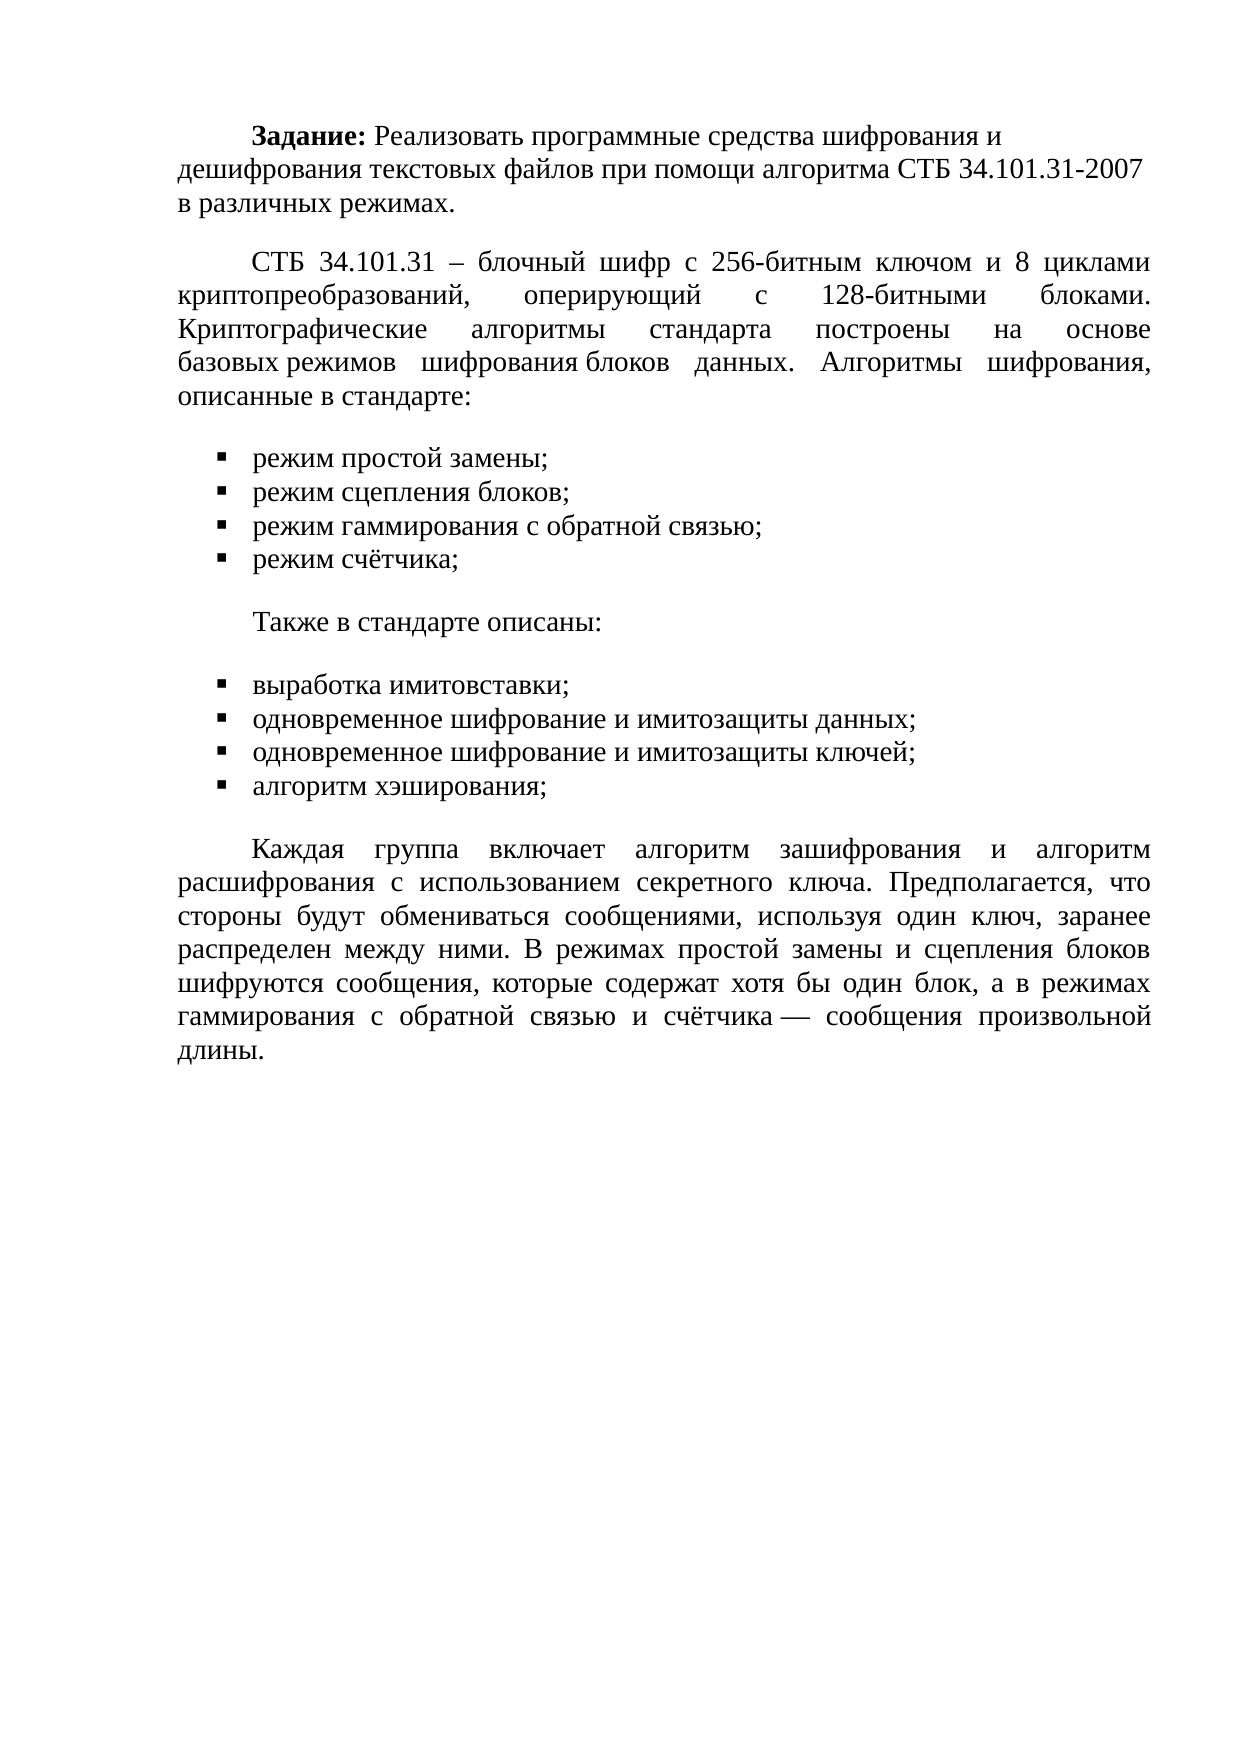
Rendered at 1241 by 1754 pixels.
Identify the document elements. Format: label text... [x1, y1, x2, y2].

text СТБ 34.101.31 – блочный шифр с 256-битным ключом и 8 циклами криптопреобразований, оперирующий с 128-битными блоками. Криптографические алгоритмы стандарта построены на основе базовых режимов шифрования блоков данных. Алгоритмы шифрования, описанные в стандарте: [177, 244, 1152, 411]
list выработка имитовставки; [215, 667, 1152, 701]
list режим гаммирования с обратной связью; [215, 508, 1152, 542]
list одновременное шифрование и имитозащиты данных; [215, 701, 1152, 734]
text Задание: Реализовать программные средства шифрования и дешифрования текстовых файлов при помощи алгоритма СТБ 34.101.31-2007 в различных режимах. [177, 118, 1152, 219]
text Также в стандарте описаны: [252, 604, 1152, 638]
list алгоритм хэширования; [215, 768, 1152, 802]
list режим счётчика; [215, 542, 1152, 575]
list режим сцепления блоков; [215, 474, 1152, 508]
list режим простой замены; [215, 441, 1152, 474]
text Каждая группа включает алгоритм зашифрования и алгоритм расшифрования с использованием секретного ключа. Предполагается, что стороны будут обмениваться сообщениями, используя один ключ, заранее распределен между ними. В режимах простой замены и сцепления блоков шифруются сообщения, которые содержат хотя бы один блок, а в режимах гаммирования с обратной связью и счётчика — сообщения произвольной длины. [177, 831, 1152, 1066]
list одновременное шифрование и имитозащиты ключей; [215, 734, 1152, 768]
